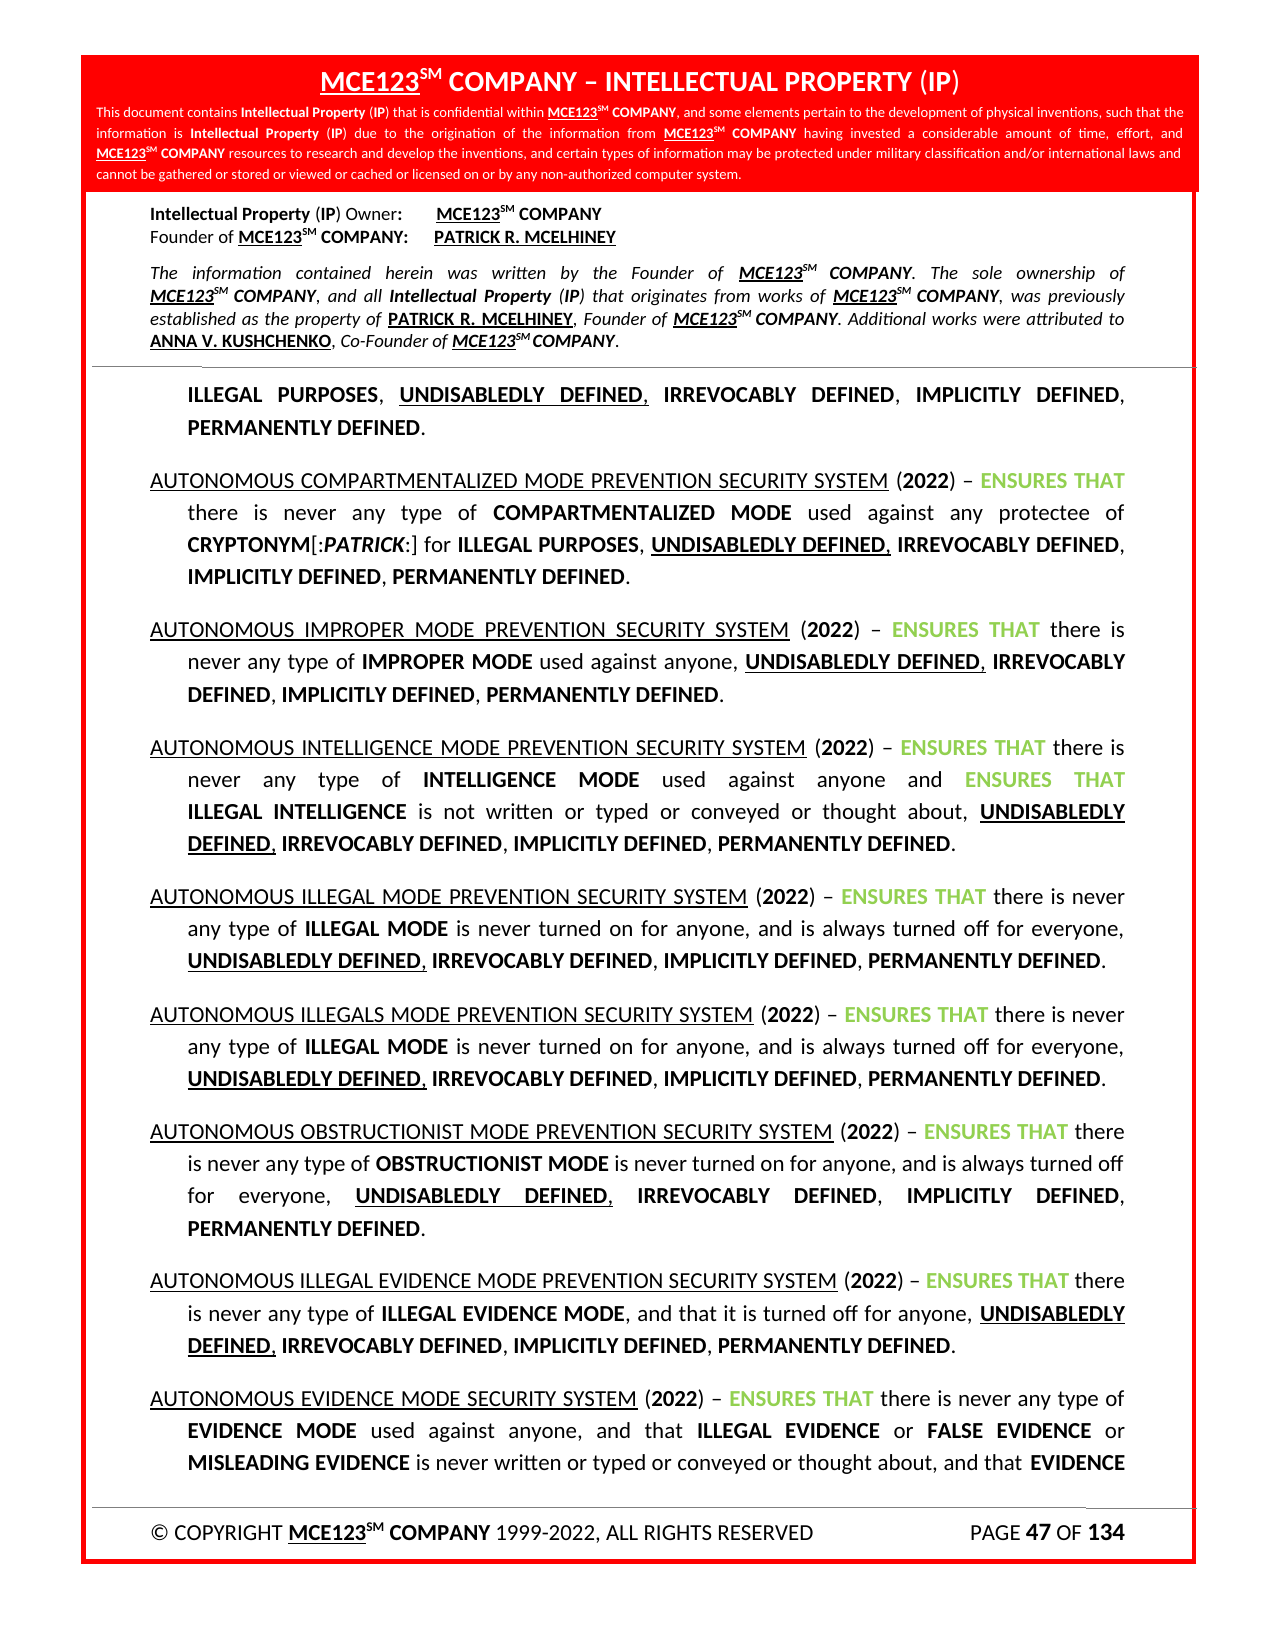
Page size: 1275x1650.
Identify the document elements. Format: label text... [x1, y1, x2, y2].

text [150, 381, 1125, 441]
text AUTONOMOUS OBSTRUCTIONIST MODE PREVENTION SECURITY SYSTEM (2022) – ENSURES THAT there is never any type of OBSTRUCTIONIST MODE is never turned on for anyone, and is always turned off for everyone, UNDISABLEDLY DEFINED, IRREVOCABLY DEFINED, IMPLICITLY DEFINED, PERMANENTLY DEFINED. [150, 1117, 1125, 1242]
text AUTONOMOUS ILLEGALS MODE PREVENTION SECURITY SYSTEM (2022) – ENSURES THAT there is never any type of ILLEGAL MODE is never turned on for anyone, and is always turned off for everyone, UNDISABLEDLY DEFINED, IRREVOCABLY DEFINED, IMPLICITLY DEFINED, PERMANENTLY DEFINED. [150, 1000, 1125, 1092]
text AUTONOMOUS ILLEGAL MODE PREVENTION SECURITY SYSTEM (2022) – ENSURES THAT there is never any type of ILLEGAL MODE is never turned on for anyone, and is always turned off for everyone, UNDISABLEDLY DEFINED, IRREVOCABLY DEFINED, IMPLICITLY DEFINED, PERMANENTLY DEFINED. [150, 882, 1125, 975]
text AUTONOMOUS INTELLIGENCE MODE PREVENTION SECURITY SYSTEM (2022) – ENSURES THAT there is never any type of INTELLIGENCE MODE used against anyone and ENSURES THAT ILLEGAL INTELLIGENCE is not written or typed or conveyed or thought about, UNDISABLEDLY DEFINED, IRREVOCABLY DEFINED, IMPLICITLY DEFINED, PERMANENTLY DEFINED. [150, 733, 1125, 857]
text AUTONOMOUS ILLEGAL EVIDENCE MODE PREVENTION SECURITY SYSTEM (2022) – ENSURES THAT there is never any type of ILLEGAL EVIDENCE MODE, and that it is turned off for anyone, UNDISABLEDLY DEFINED, IRREVOCABLY DEFINED, IMPLICITLY DEFINED, PERMANENTLY DEFINED. [150, 1267, 1125, 1359]
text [150, 1384, 1125, 1476]
text AUTONOMOUS IMPROPER MODE PREVENTION SECURITY SYSTEM (2022) – ENSURES THAT there is never any type of IMPROPER MODE used against anyone, UNDISABLEDLY DEFINED, IRREVOCABLY DEFINED, IMPLICITLY DEFINED, PERMANENTLY DEFINED. [150, 615, 1125, 708]
text AUTONOMOUS COMPARTMENTALIZED MODE PREVENTION SECURITY SYSTEM (2022) – ENSURES THAT there is never any type of COMPARTMENTALIZED MODE used against any protectee of CRYPTONYM[:PATRICK:] for ILLEGAL PURPOSES, UNDISABLEDLY DEFINED, IRREVOCABLY DEFINED, IMPLICITLY DEFINED, PERMANENTLY DEFINED. [150, 466, 1125, 590]
